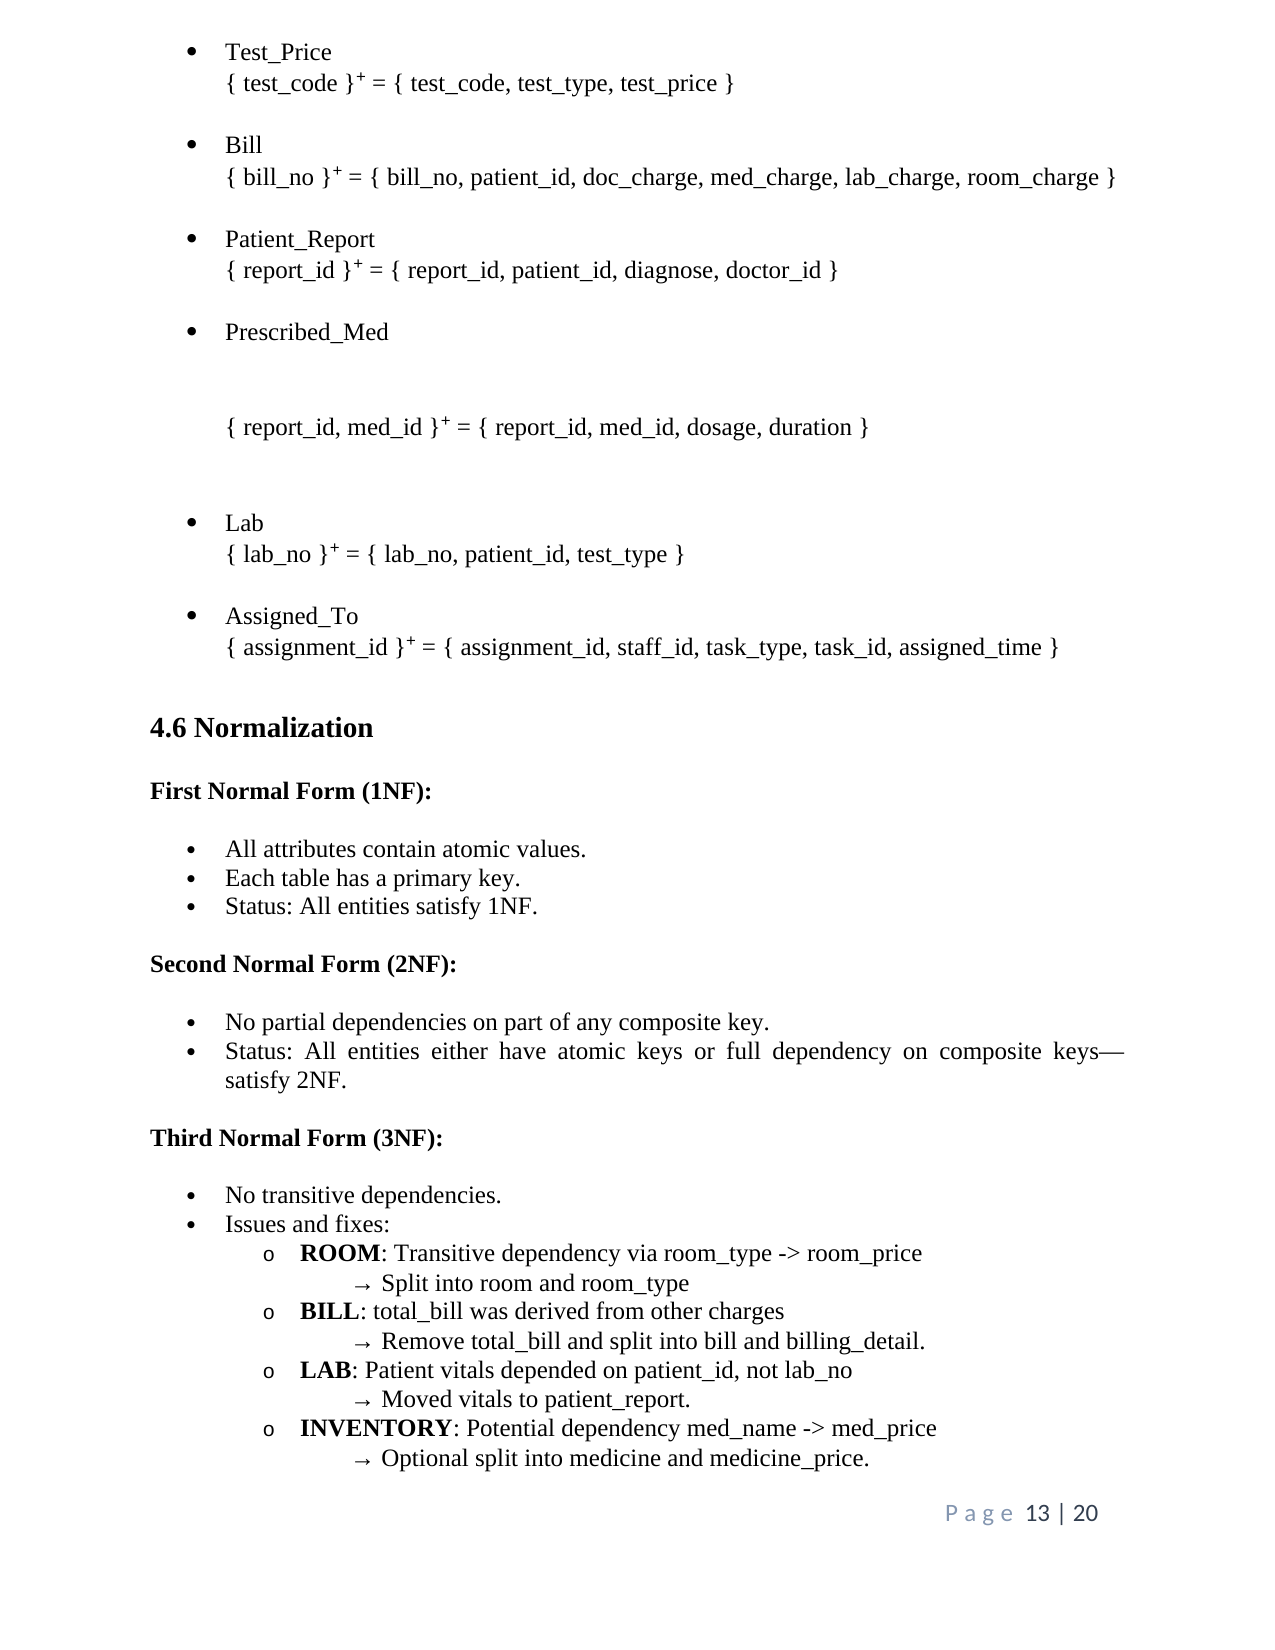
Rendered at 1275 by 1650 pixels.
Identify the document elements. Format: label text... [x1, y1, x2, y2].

list Bill [187, 131, 1125, 159]
text { report_id, med_id }⁺ = { report_id, med_id, dosage, duration } [187, 412, 1125, 441]
list INVENTORY: Potential dependency med_name -> med_price → Optional split into medicine and medicine_price. [262, 1413, 1125, 1471]
list Status: All entities satisfy 1NF. [187, 891, 1125, 920]
list Status: All entities either have atomic keys or full dependency on composite keys—satisfy 2NF. [187, 1036, 1125, 1093]
list { test_code }⁺ = { test_code, test_type, test_price } [225, 68, 1125, 97]
text 4.6 Normalization [150, 711, 1125, 744]
text Third Normal Form (3NF): [150, 1123, 1125, 1151]
list No transitive dependencies. [187, 1181, 1125, 1209]
list Test_Price [187, 37, 1125, 66]
list Assigned_To [187, 601, 1125, 629]
list No partial dependencies on part of any composite key. [187, 1007, 1125, 1036]
list All attributes contain atomic values. [187, 834, 1125, 863]
list { lab_no }⁺ = { lab_no, patient_id, test_type } [225, 539, 1125, 567]
list Each table has a primary key. [187, 863, 1125, 891]
list Issues and fixes: [187, 1209, 1125, 1238]
text Second Normal Form (2NF): [150, 949, 1125, 978]
list { bill_no }⁺ = { bill_no, patient_id, doc_charge, med_charge, lab_charge, room_charge } [225, 162, 1125, 190]
list Prescribed_Med [187, 317, 1125, 346]
list BILL: total_bill was derived from other charges → Remove total_bill and split into bill and billing_detail. [262, 1296, 1125, 1355]
text First Normal Form (1NF): [150, 776, 1125, 805]
list LAB: Patient vitals depended on patient_id, not lab_no → Moved vitals to patient_report. [262, 1355, 1125, 1413]
list Lab [187, 508, 1125, 536]
list ROOM: Transitive dependency via room_type -> room_price → Split into room and room_type [262, 1238, 1125, 1296]
list { report_id }⁺ = { report_id, patient_id, diagnose, doctor_id } [225, 255, 1125, 283]
list Patient_Report [187, 224, 1125, 252]
list { assignment_id }⁺ = { assignment_id, staff_id, task_type, task_id, assigned_time } [225, 632, 1125, 661]
